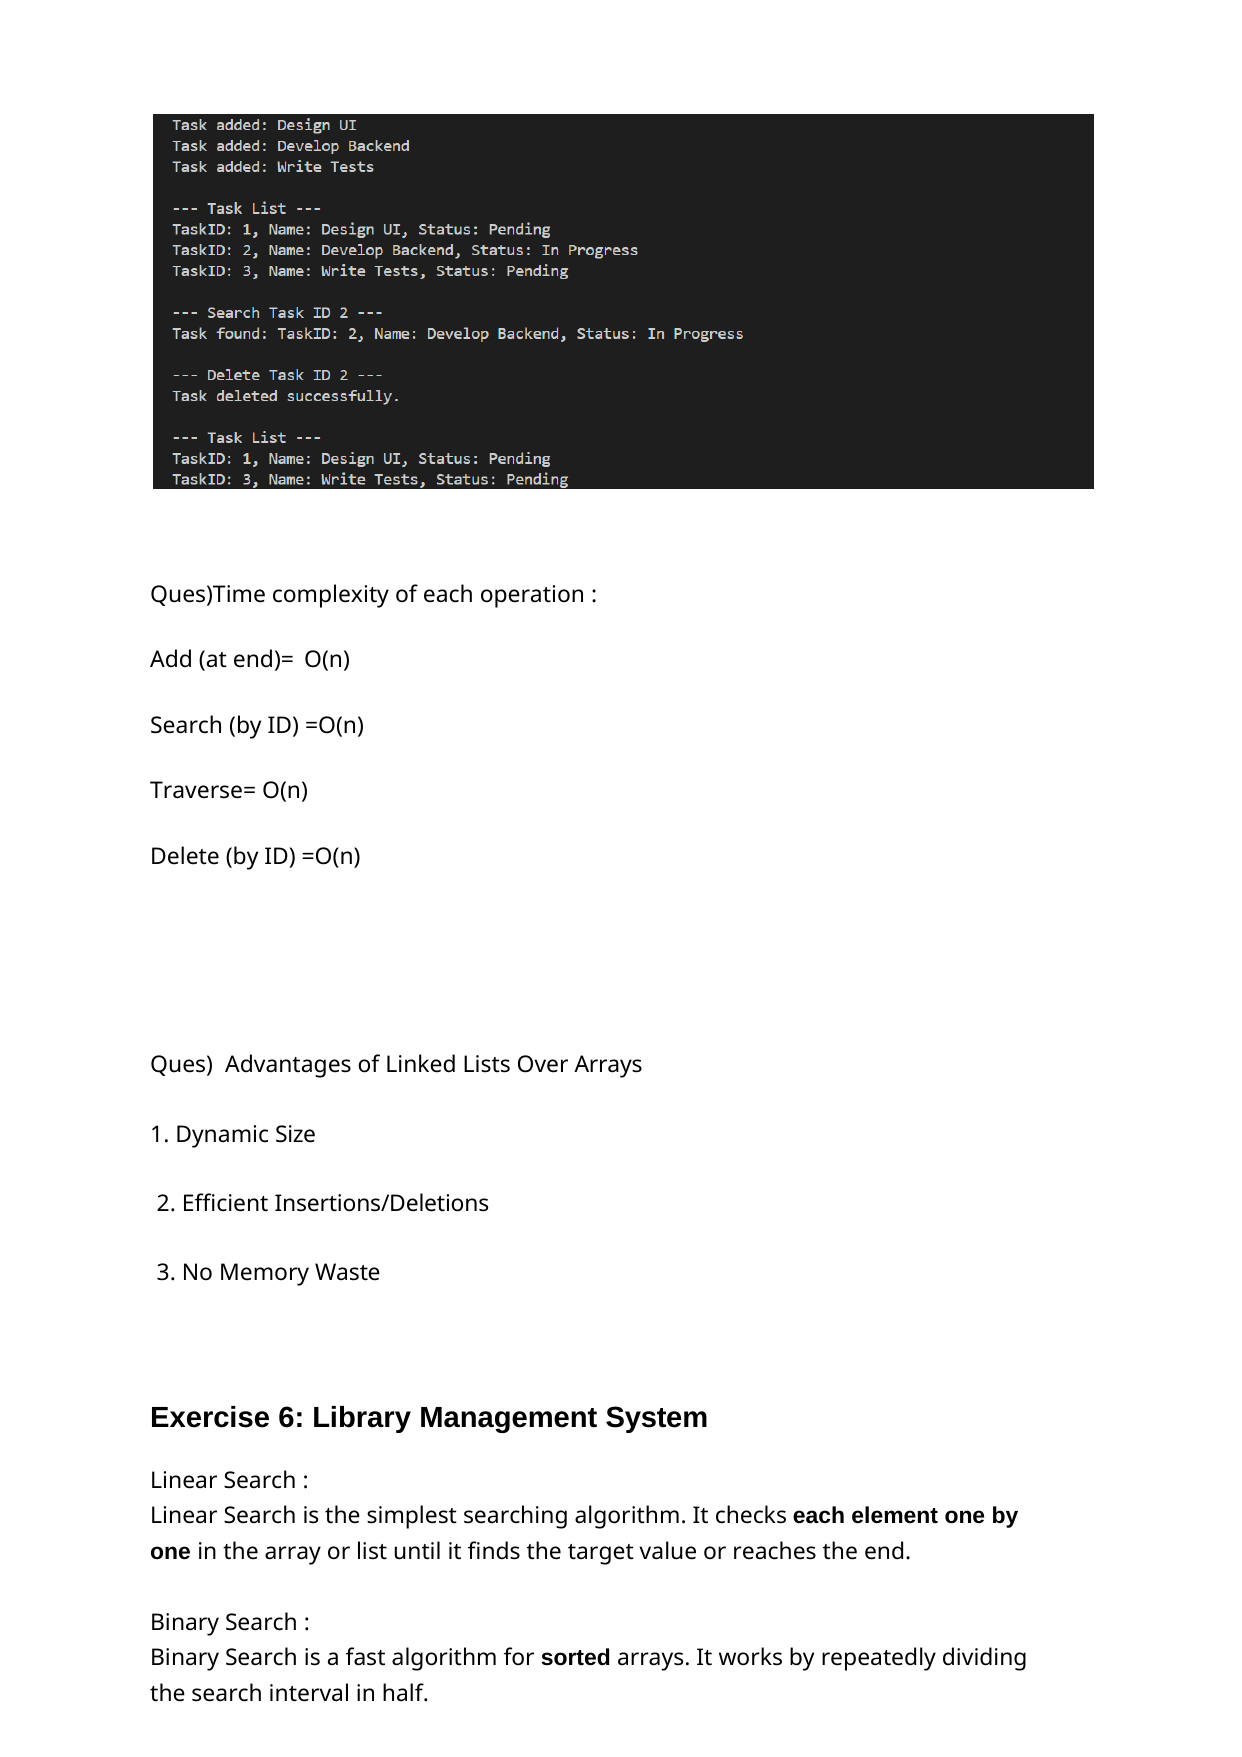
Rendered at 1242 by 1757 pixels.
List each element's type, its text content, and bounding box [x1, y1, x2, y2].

subtitle Exercise 6: Library Management System [150, 1400, 1094, 1433]
text Add (at end)= O(n) Search (by ID) =O(n) Traverse= O(n) Delete (by ID) =O(n) [150, 643, 368, 871]
text Binary Search : [150, 1606, 1094, 1637]
picture [153, 114, 1094, 489]
text Ques) Advantages of Linked Lists Over Arrays [150, 1048, 1094, 1079]
list No Memory Waste [156, 1256, 1094, 1287]
text Linear Search is the simplest searching algorithm. It checks each element one by one in the array or list until it finds the target value or reaches the end. [150, 1499, 1061, 1566]
list Efficient Insertions/Deletions [156, 1187, 1094, 1218]
text Ques)Time complexity of each operation : [150, 578, 1094, 609]
list Dynamic Size [150, 1118, 1094, 1149]
text Linear Search : [150, 1463, 1094, 1495]
text Binary Search is a fast algorithm for sorted arrays. It works by repeatedly dividing the search interval in half. [150, 1641, 1061, 1708]
